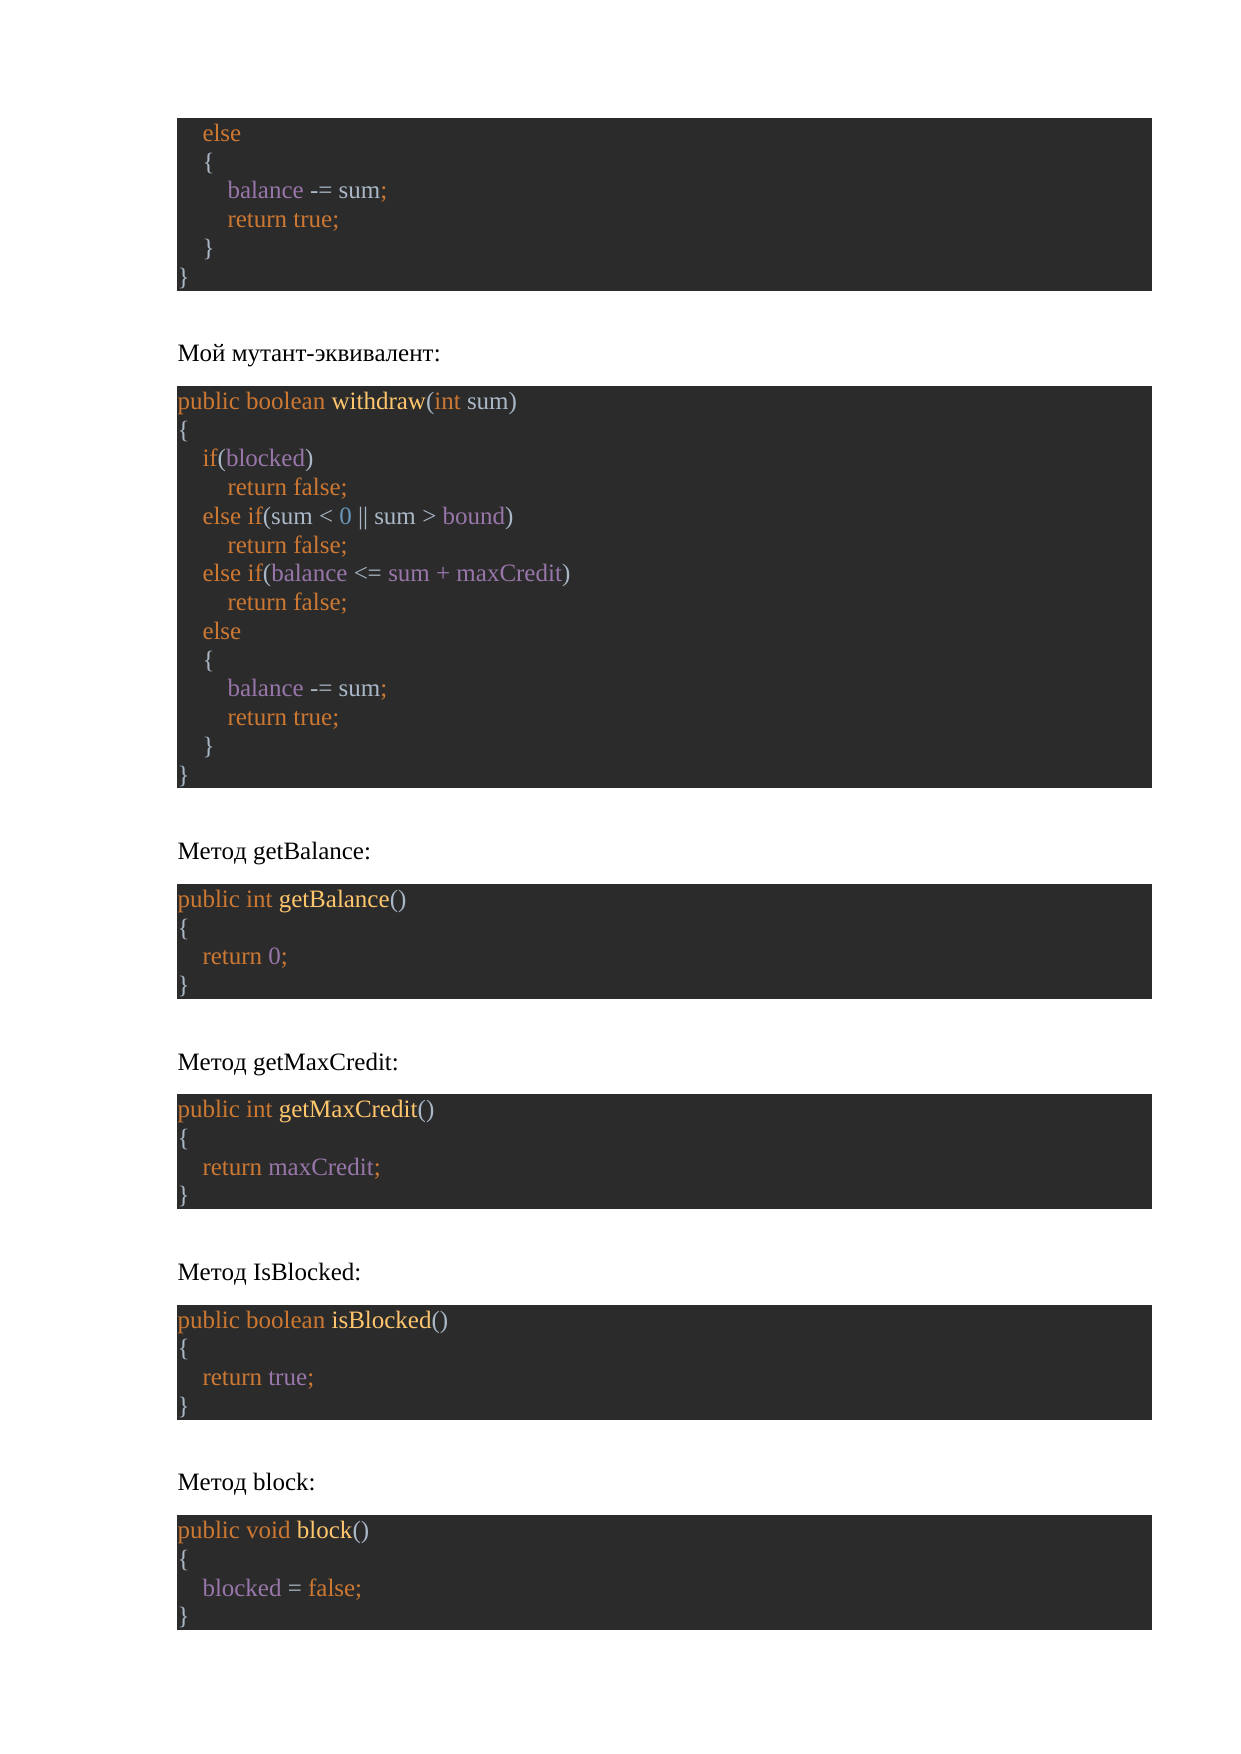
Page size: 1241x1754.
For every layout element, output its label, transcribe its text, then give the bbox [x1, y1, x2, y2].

text Мой мутант-эквивалент: [177, 338, 1152, 367]
text public void block() { blocked = false; } [177, 1515, 1152, 1630]
text Метод block: [177, 1467, 1152, 1496]
text public boolean isBlocked() { return true; } [177, 1305, 1152, 1420]
text public int getBalance() { return 0; } [177, 884, 1152, 999]
text public boolean withdraw(int sum) { if(blocked) return false; else if(sum < 0 || sum > bound) return false; else if(balance <= sum + maxCredit) return false; else { balance -= sum; return true; } } [177, 386, 1152, 788]
text Метод getMaxCredit: [177, 1047, 1152, 1075]
text Метод IsBlocked: [177, 1257, 1152, 1286]
text public int getMaxCredit() { return maxCredit; } [177, 1094, 1152, 1209]
text Метод getBalance: [177, 836, 1152, 865]
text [177, 118, 1152, 291]
